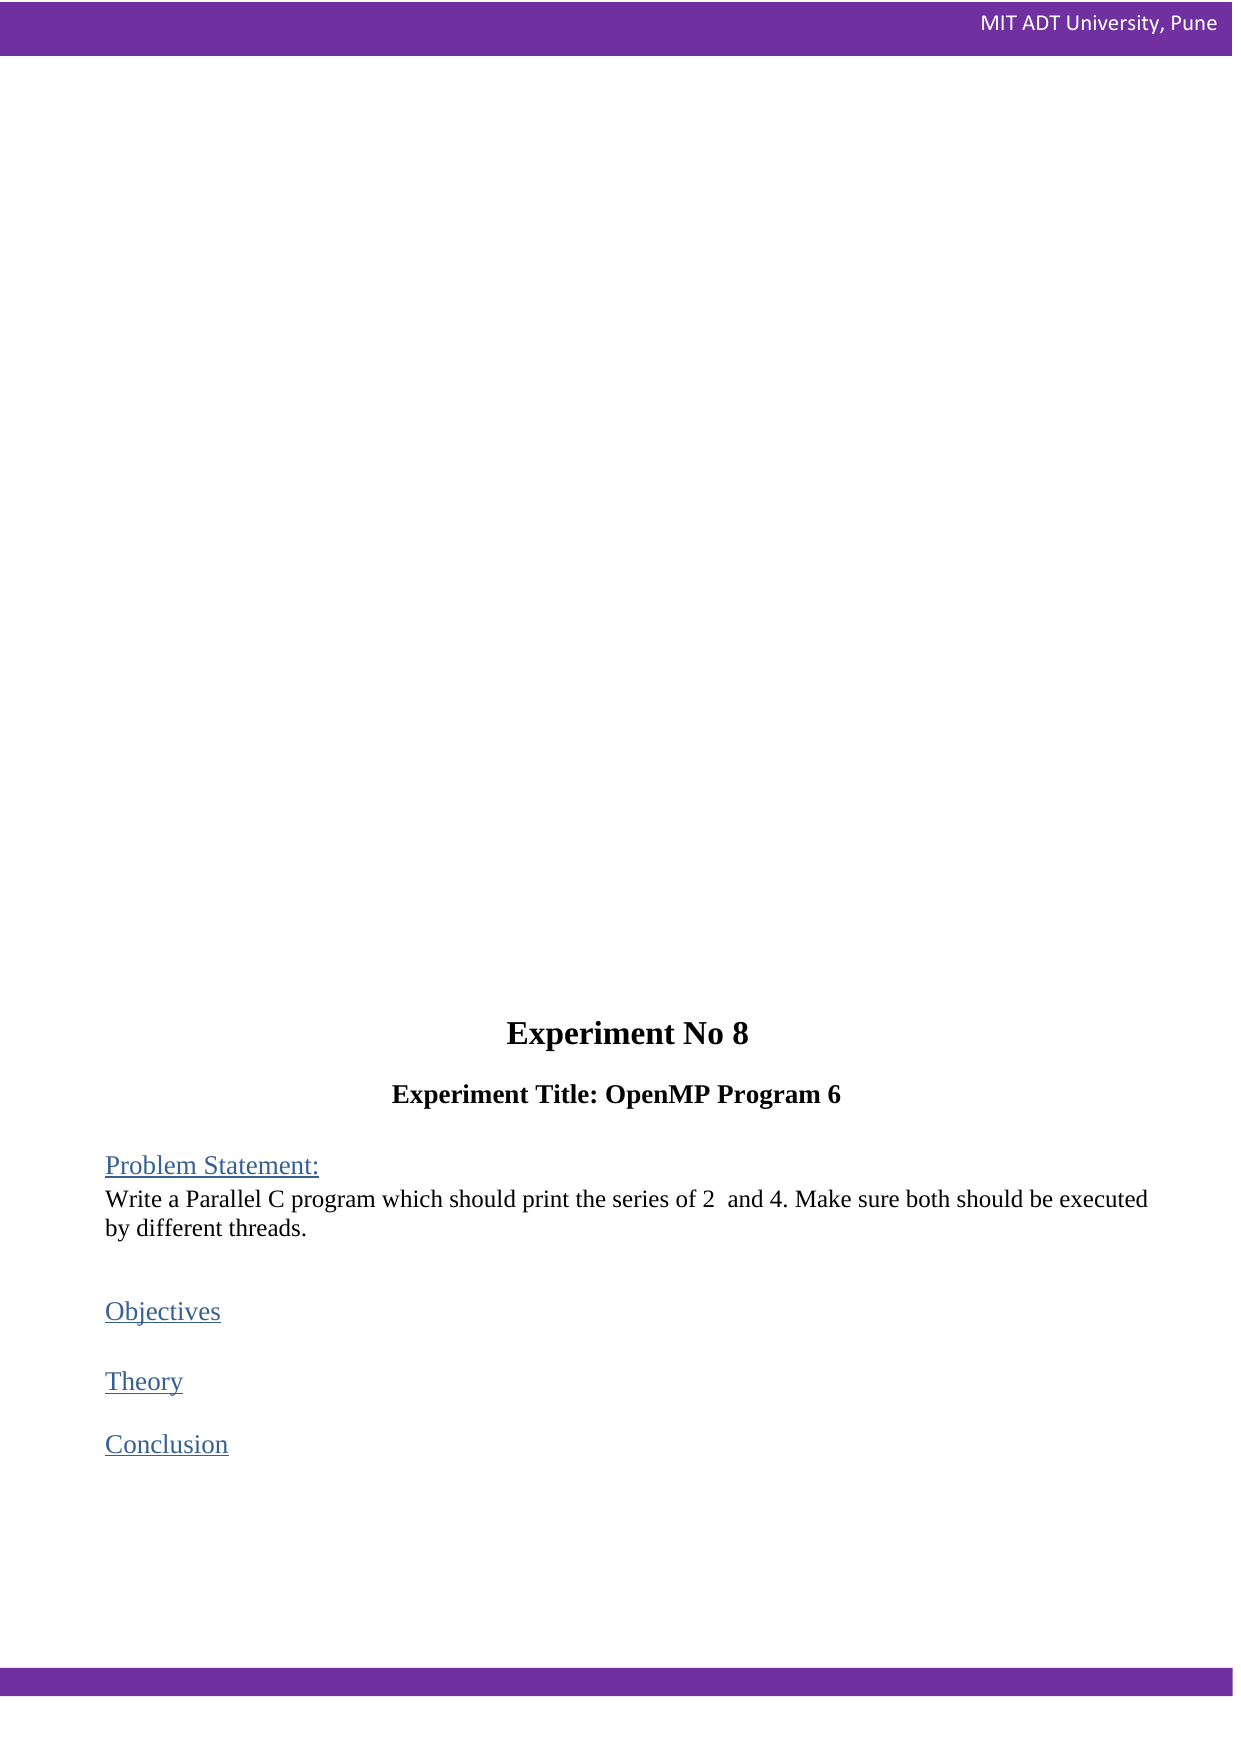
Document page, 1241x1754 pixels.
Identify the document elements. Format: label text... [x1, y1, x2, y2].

subtitle Experiment Title: OpenMP Program 6 [297, 1078, 1150, 1109]
text Experiment No 8 [105, 1013, 1150, 1052]
text Conclusion [105, 1428, 1150, 1459]
subtitle Objectives [105, 1295, 1150, 1326]
subtitle Theory [105, 1366, 1150, 1397]
subtitle Write a Parallel C program which should print the series of 2 and 4. Make sure both should be executed by different threads. [105, 1184, 1150, 1242]
subtitle Problem Statement: [105, 1149, 1150, 1180]
